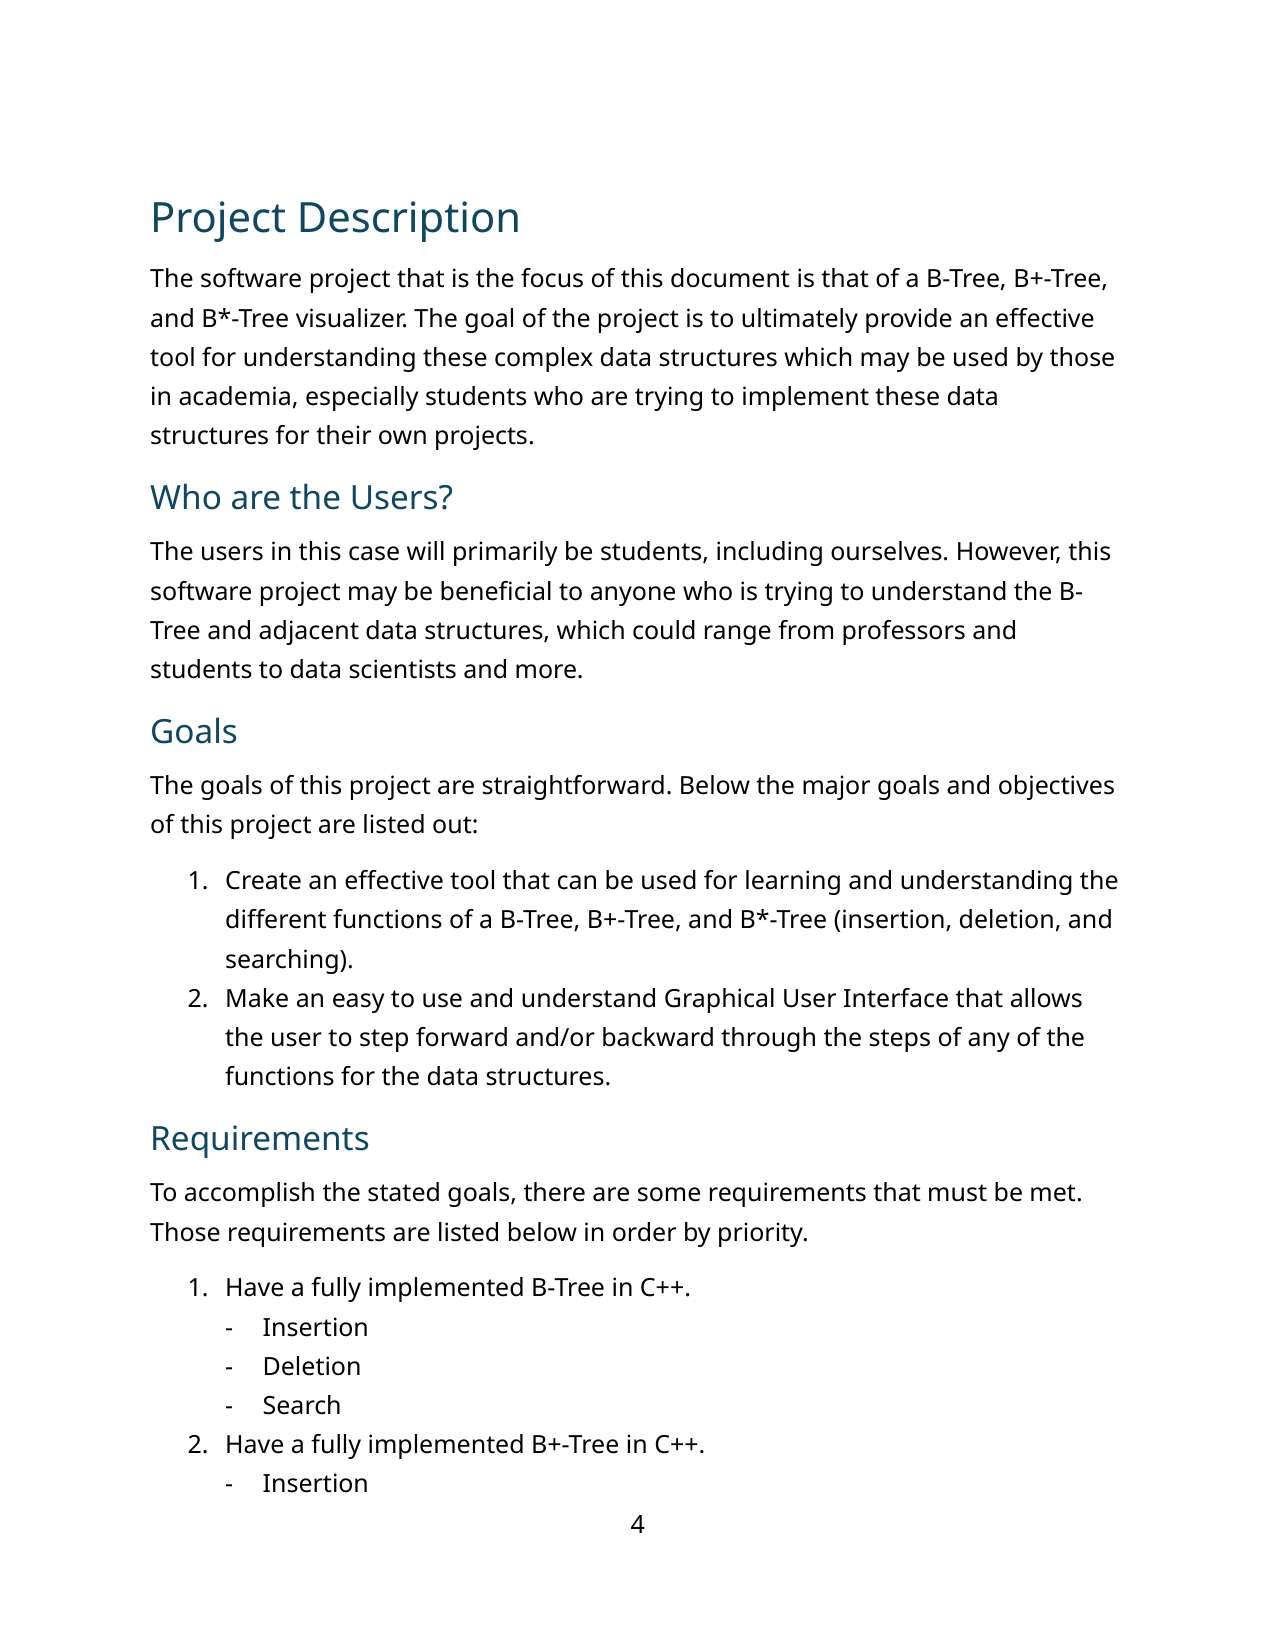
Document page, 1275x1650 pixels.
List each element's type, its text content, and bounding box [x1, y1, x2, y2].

subtitle Who are the Users? [150, 473, 1125, 519]
list Make an easy to use and understand Graphical User Interface that allows the user to step forward and/or backward through the steps of any of the functions for the data structures. [187, 980, 1125, 1093]
list Have a fully implemented B+-Tree in C++. [187, 1427, 1125, 1461]
text The goals of this project are straightforward. Below the major goals and objectives of this project are listed out: [150, 768, 1125, 841]
text The software project that is the focus of this document is that of a B-Tree, B+-Tree, and B*-Tree visualizer. The goal of the project is to ultimately provide an effective tool for understanding these complex data structures which may be used by those in academia, especially students who are trying to implement these data structures for their own projects. [150, 261, 1125, 452]
list Have a fully implemented B-Tree in C++. [187, 1270, 1125, 1304]
list Create an effective tool that can be used for learning and understanding the different functions of a B-Tree, B+-Tree, and B*-Tree (insertion, deletion, and searching). [187, 863, 1125, 975]
list Insertion [225, 1466, 1125, 1500]
list Search [225, 1388, 1125, 1422]
subtitle Project Description [150, 187, 1125, 244]
subtitle Goals [150, 707, 1125, 753]
text To accomplish the stated goals, there are some requirements that must be met. Those requirements are listed below in order by priority. [150, 1175, 1125, 1248]
list Deletion [225, 1348, 1125, 1382]
list Insertion [225, 1309, 1125, 1343]
subtitle Requirements [150, 1114, 1125, 1160]
text The users in this case will primarily be students, including ourselves. However, this software project may be beneficial to anyone who is trying to understand the B-Tree and adjacent data structures, which could range from professors and students to data scientists and more. [150, 534, 1125, 686]
